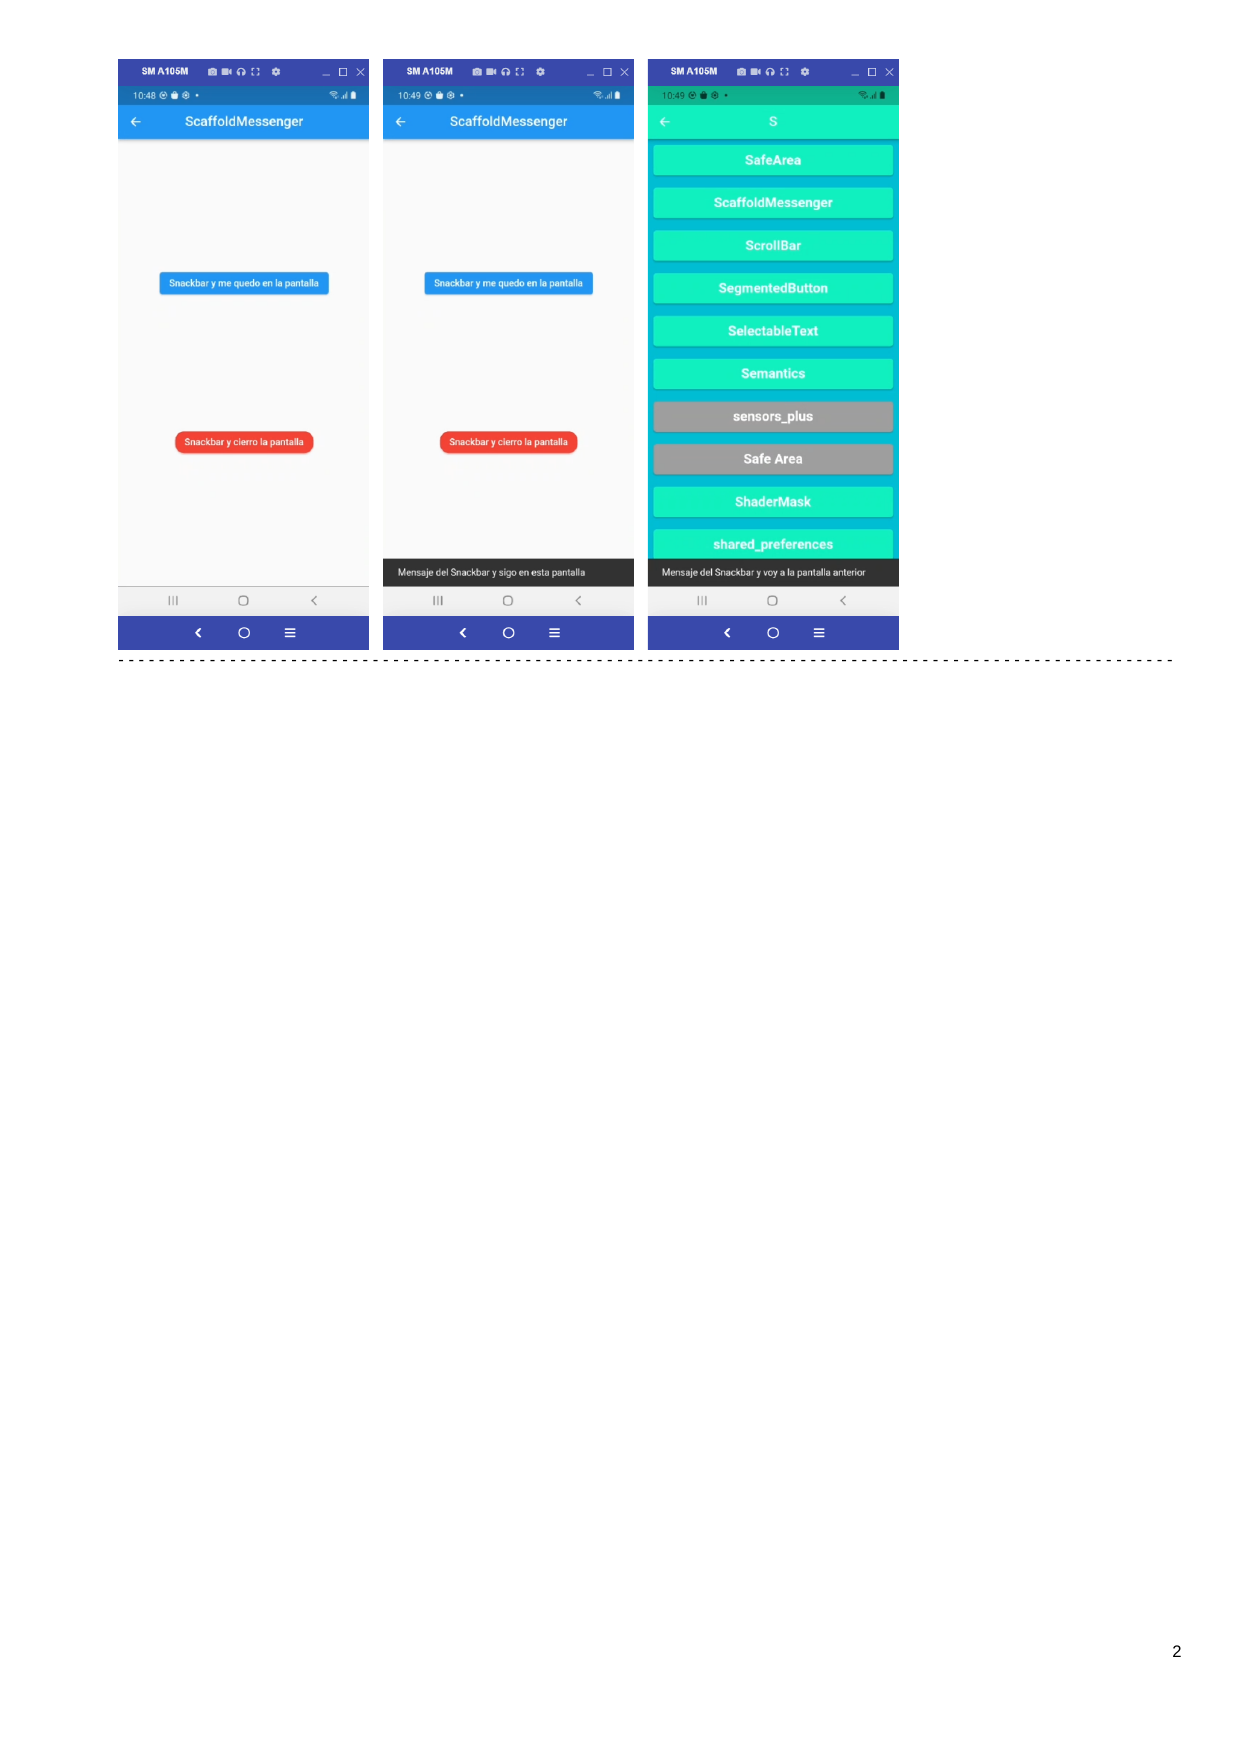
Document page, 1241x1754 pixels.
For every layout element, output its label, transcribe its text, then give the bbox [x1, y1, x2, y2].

text - - - - - - - - - - - - - - - - - - - - - - - - - - - - - - - - - - - - - - - - - - - - - - - - - - - - - - - - - - - - - - - - - - - - - - - - - - - - - - - - - - - - - - - - - - - - - - - - - - - - - - - - [118, 649, 1181, 669]
picture [647, 59, 899, 650]
picture [118, 59, 369, 650]
picture [383, 59, 634, 650]
